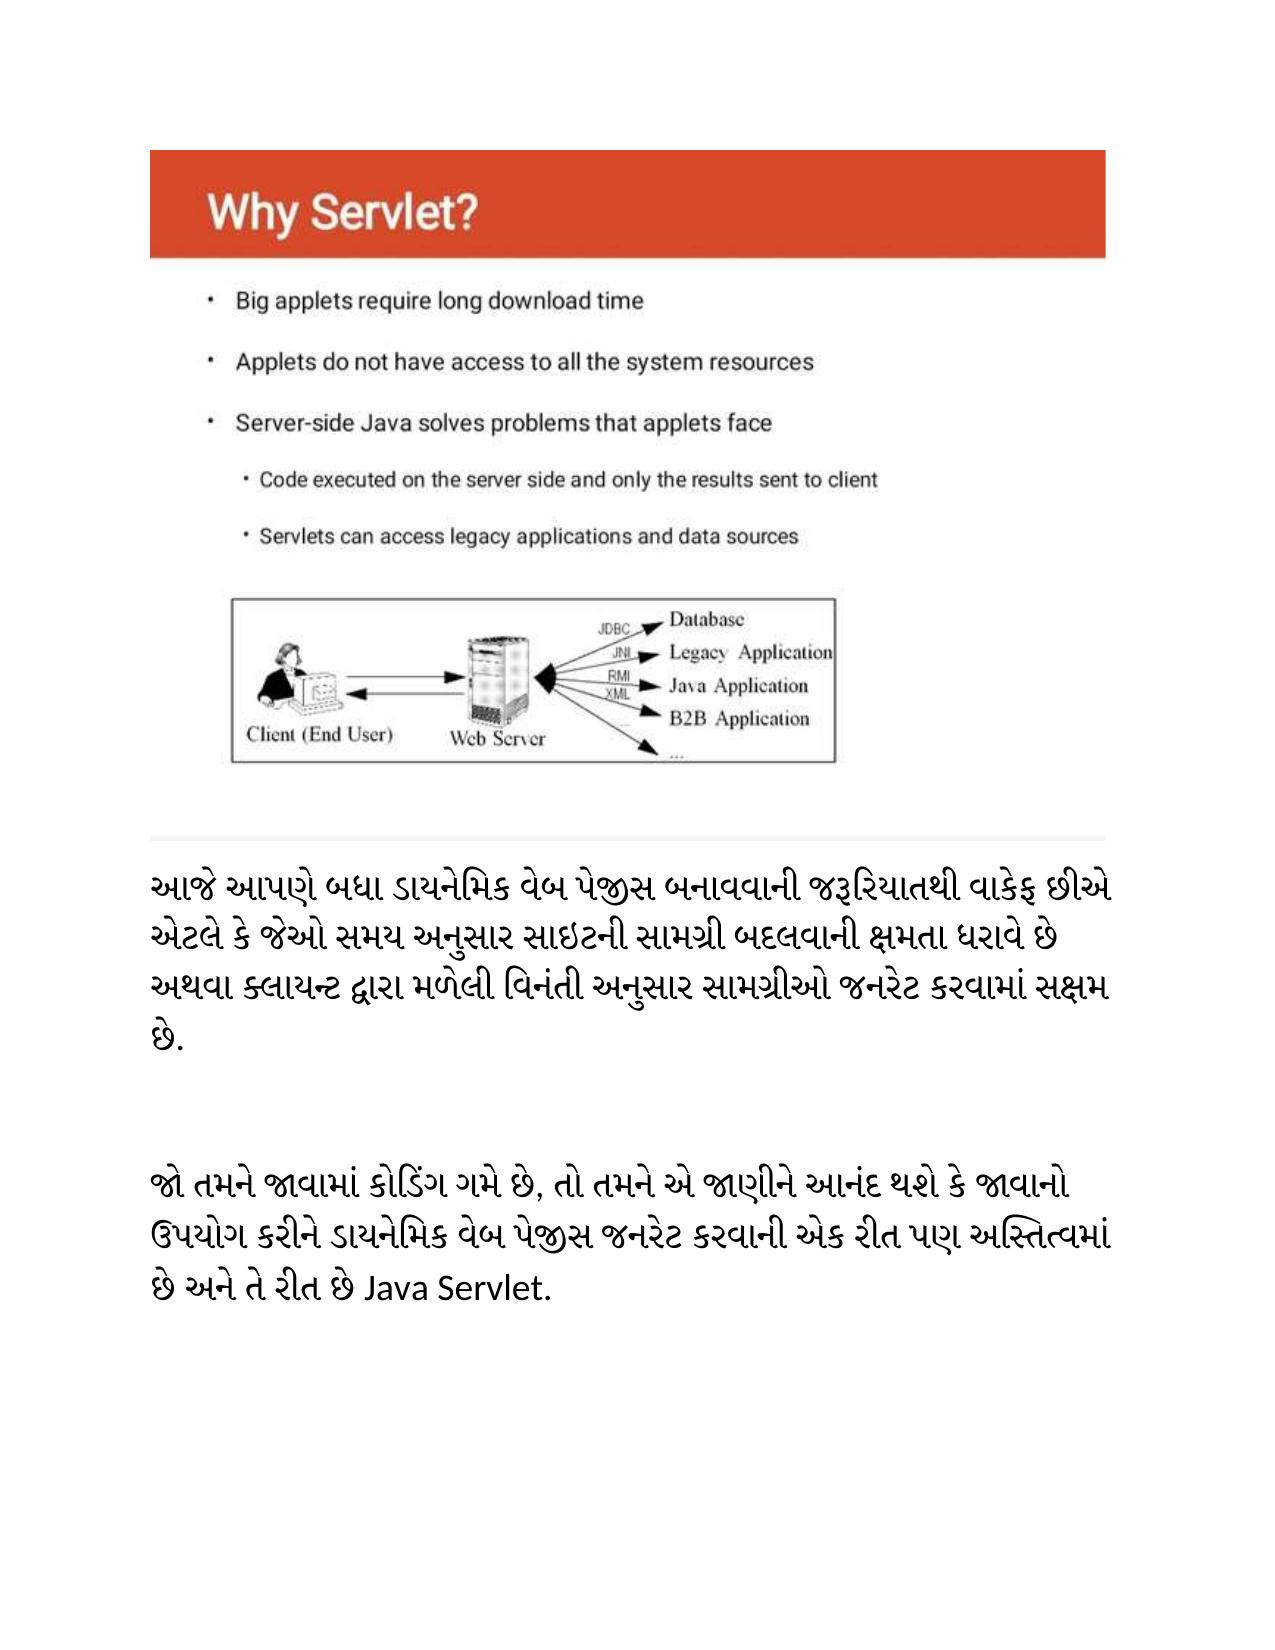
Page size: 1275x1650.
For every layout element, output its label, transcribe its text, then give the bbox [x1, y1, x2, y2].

text જો તમને જાવામાં કોડિંગ ગમે છે, તો તમને એ જાણીને આનંદ થશે કે જાવાનો ઉપયોગ કરીને ડાયનેમિક વેબ પેજીસ જનરેટ કરવાની એક રીત પણ અસ્તિત્વમાં છે અને તે રીત છે Java Servlet. [150, 1161, 1125, 1309]
picture [150, 150, 1106, 841]
text આજે આપણે બધા ડાયનેમિક વેબ પેજીસ બનાવવાની જરૂરિયાતથી વાકેફ છીએ એટલે કે જેઓ સમય અનુસાર સાઇટની સામગ્રી બદલવાની ક્ષમતા ધરાવે છે અથવા ક્લાયન્ટ દ્વારા મળેલી વિનંતી અનુસાર સામગ્રીઓ જનરેટ કરવામાં સક્ષમ છે. [150, 865, 1125, 1060]
